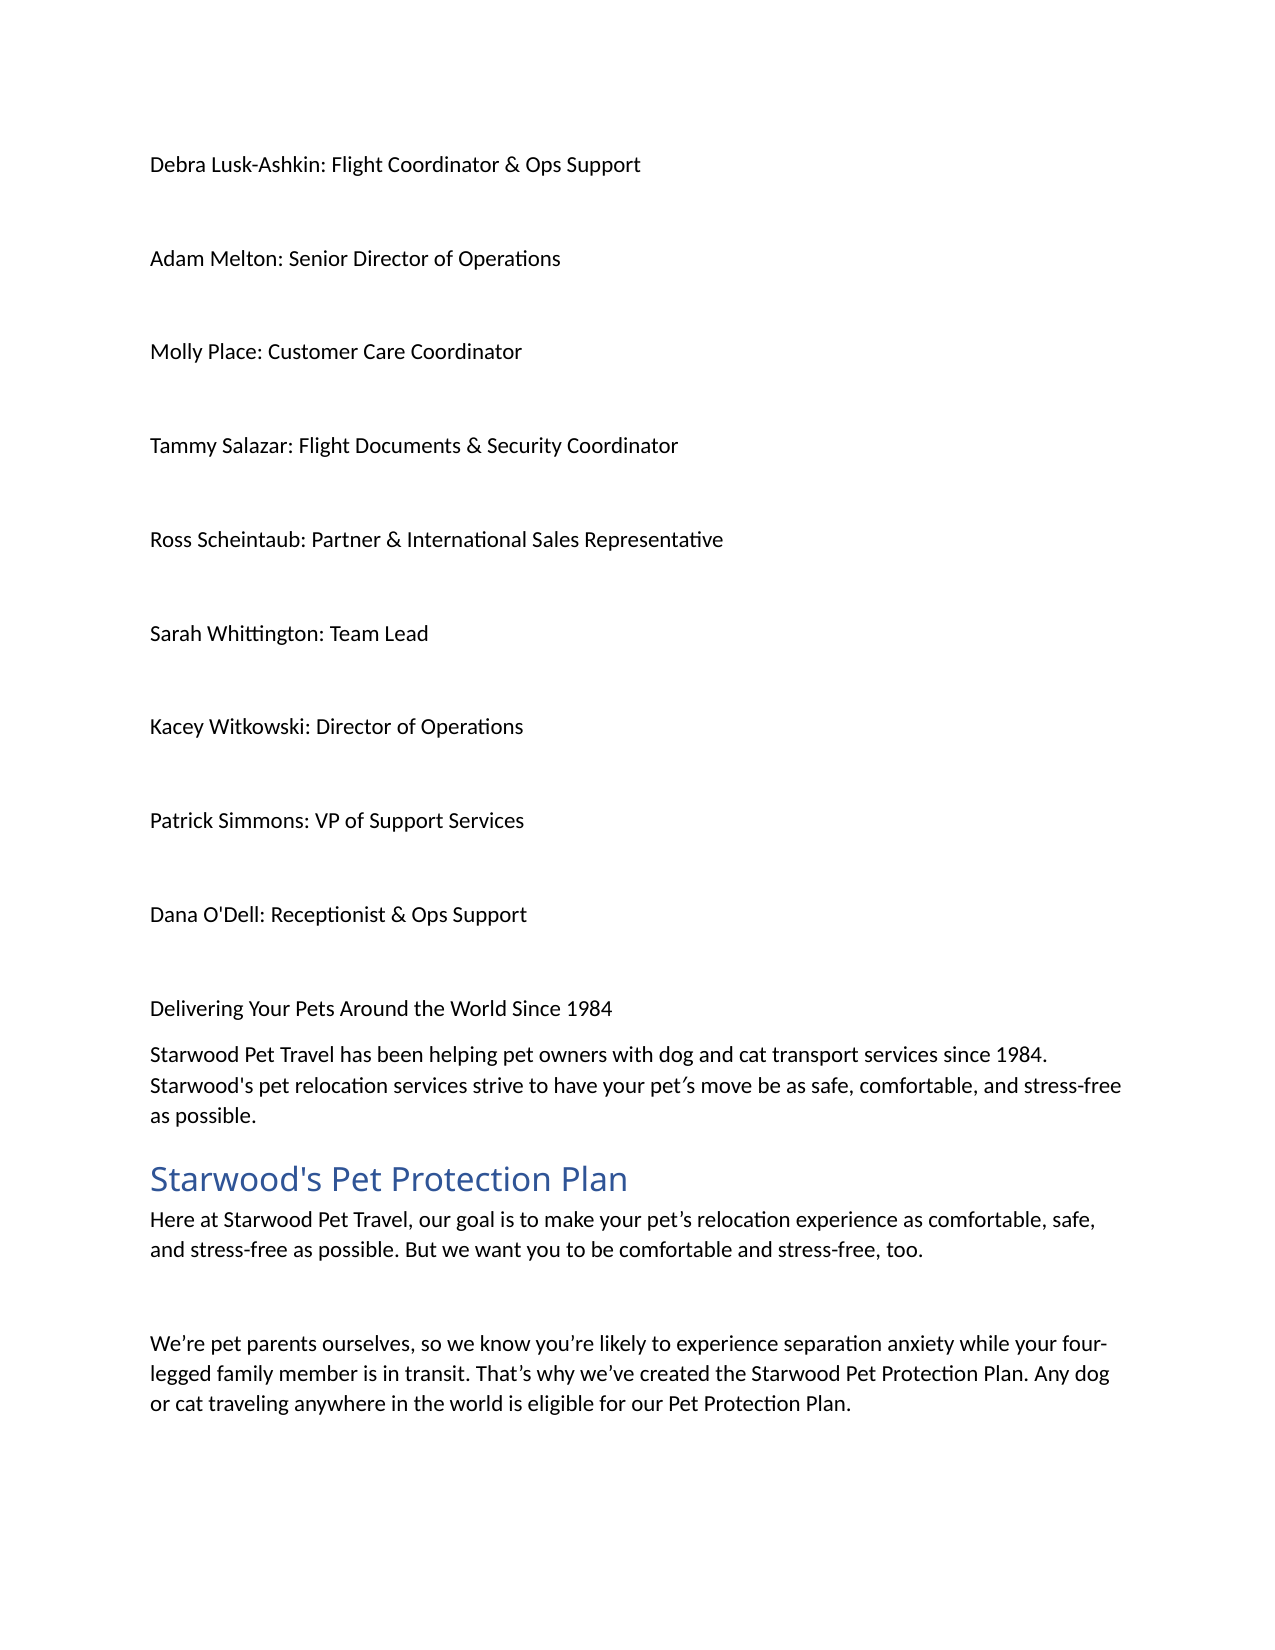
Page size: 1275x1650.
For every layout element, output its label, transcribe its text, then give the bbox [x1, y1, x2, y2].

text Here at Starwood Pet Travel, our goal is to make your pet’s relocation experience as comfortable, safe, and stress-free as possible. But we want you to be comfortable and stress-free, too. [150, 1205, 1125, 1263]
text We’re pet parents ourselves, so we know you’re likely to experience separation anxiety while your four-legged family member is in transit. That’s why we’ve created the Starwood Pet Protection Plan. Any dog or cat traveling anywhere in the world is eligible for our Pet Protection Plan. [150, 1329, 1125, 1418]
text Delivering Your Pets Around the World Since 1984 [150, 994, 1125, 1022]
text Sarah Whittington: Team Lead [150, 619, 1125, 647]
subtitle Starwood's Pet Protection Plan [150, 1156, 1125, 1202]
text Adam Melton: Senior Director of Operations [150, 244, 1125, 272]
text Ross Scheintaub: Partner & International Sales Representative [150, 525, 1125, 553]
text Molly Place: Customer Care Coordinator [150, 337, 1125, 366]
text Kacey Witkowski: Director of Operations [150, 712, 1125, 741]
text Starwood Pet Travel has been helping pet owners with dog and cat transport services since 1984. Starwood's pet relocation services strive to have your pet′s move be as safe, comfortable, and stress-free as possible. [150, 1041, 1125, 1129]
text Tammy Salazar: Flight Documents & Security Coordinator [150, 431, 1125, 459]
text Debra Lusk-Ashkin: Flight Coordinator & Ops Support [150, 150, 1125, 178]
text Patrick Simmons: VP of Support Services [150, 806, 1125, 834]
text Dana O'Dell: Receptionist & Ops Support [150, 900, 1125, 928]
